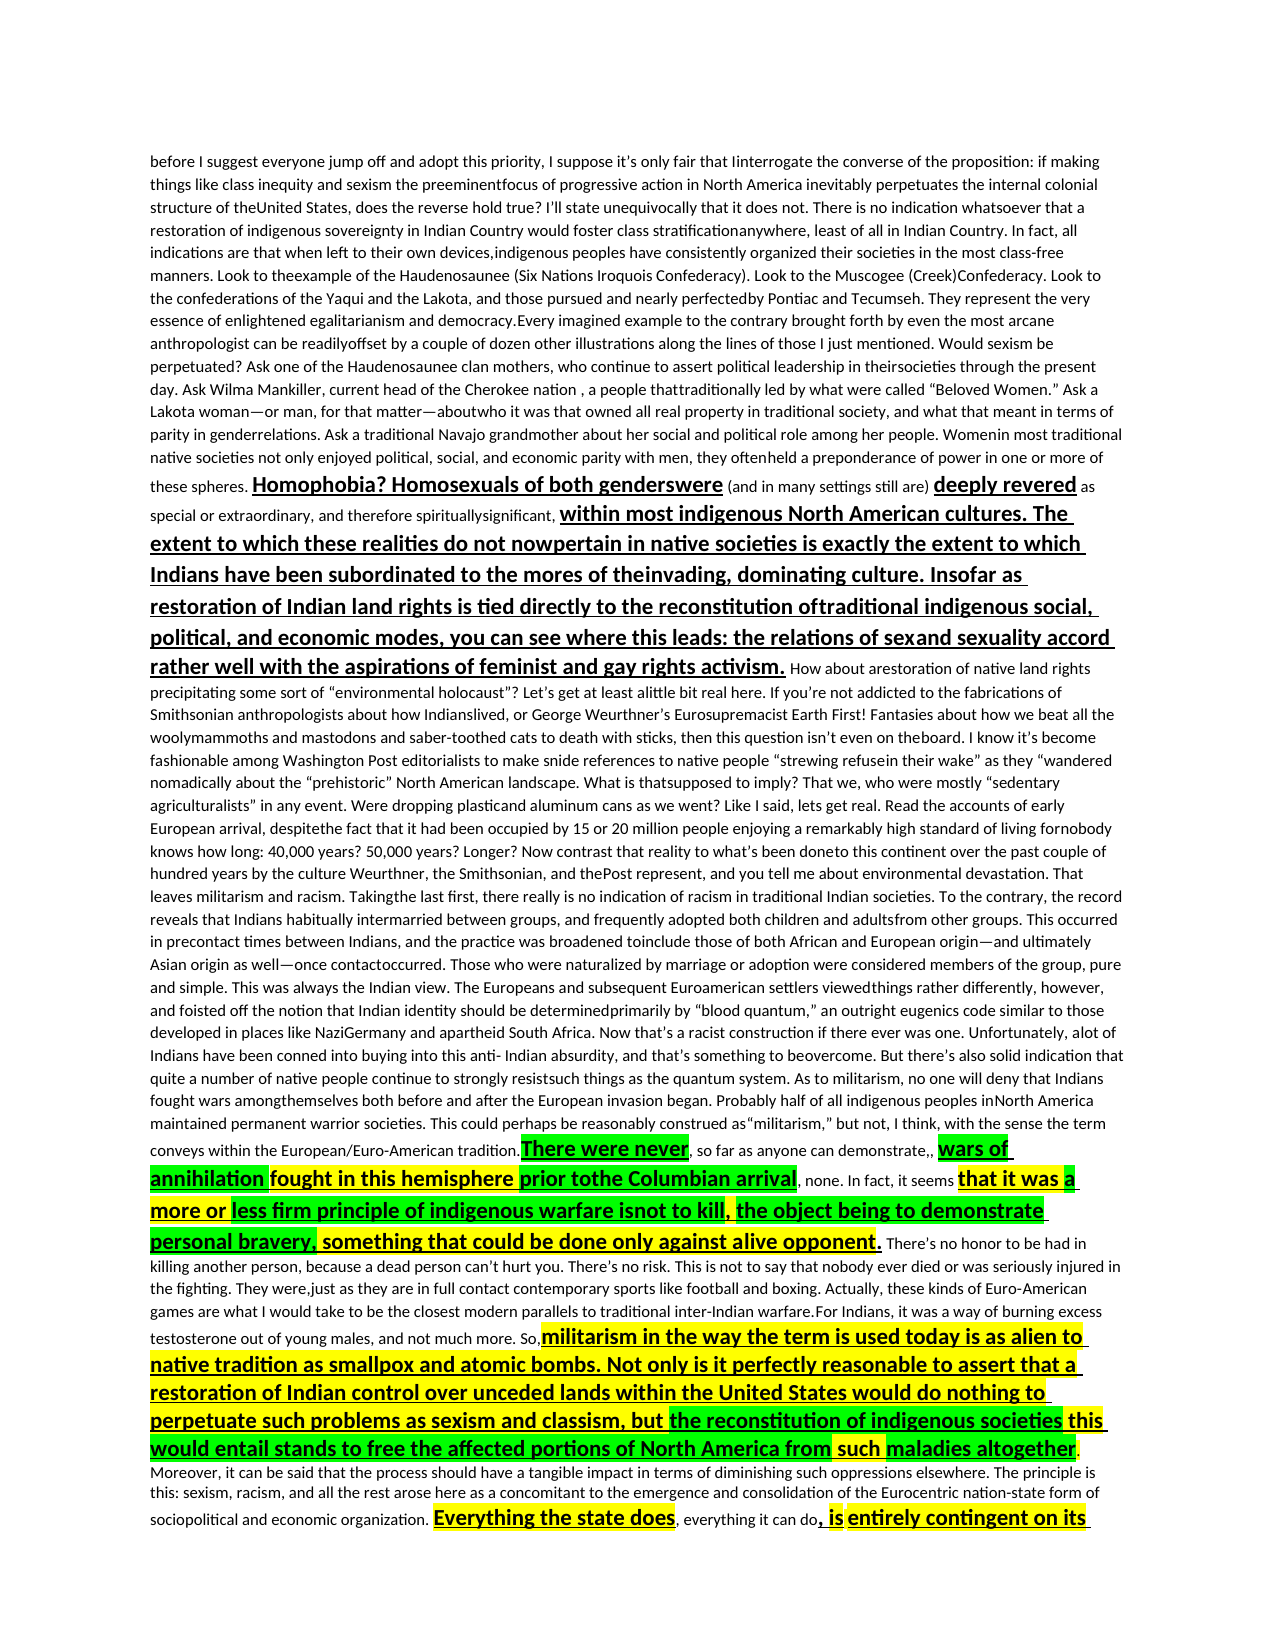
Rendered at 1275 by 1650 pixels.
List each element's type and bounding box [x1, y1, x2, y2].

text [150, 150, 1125, 1531]
